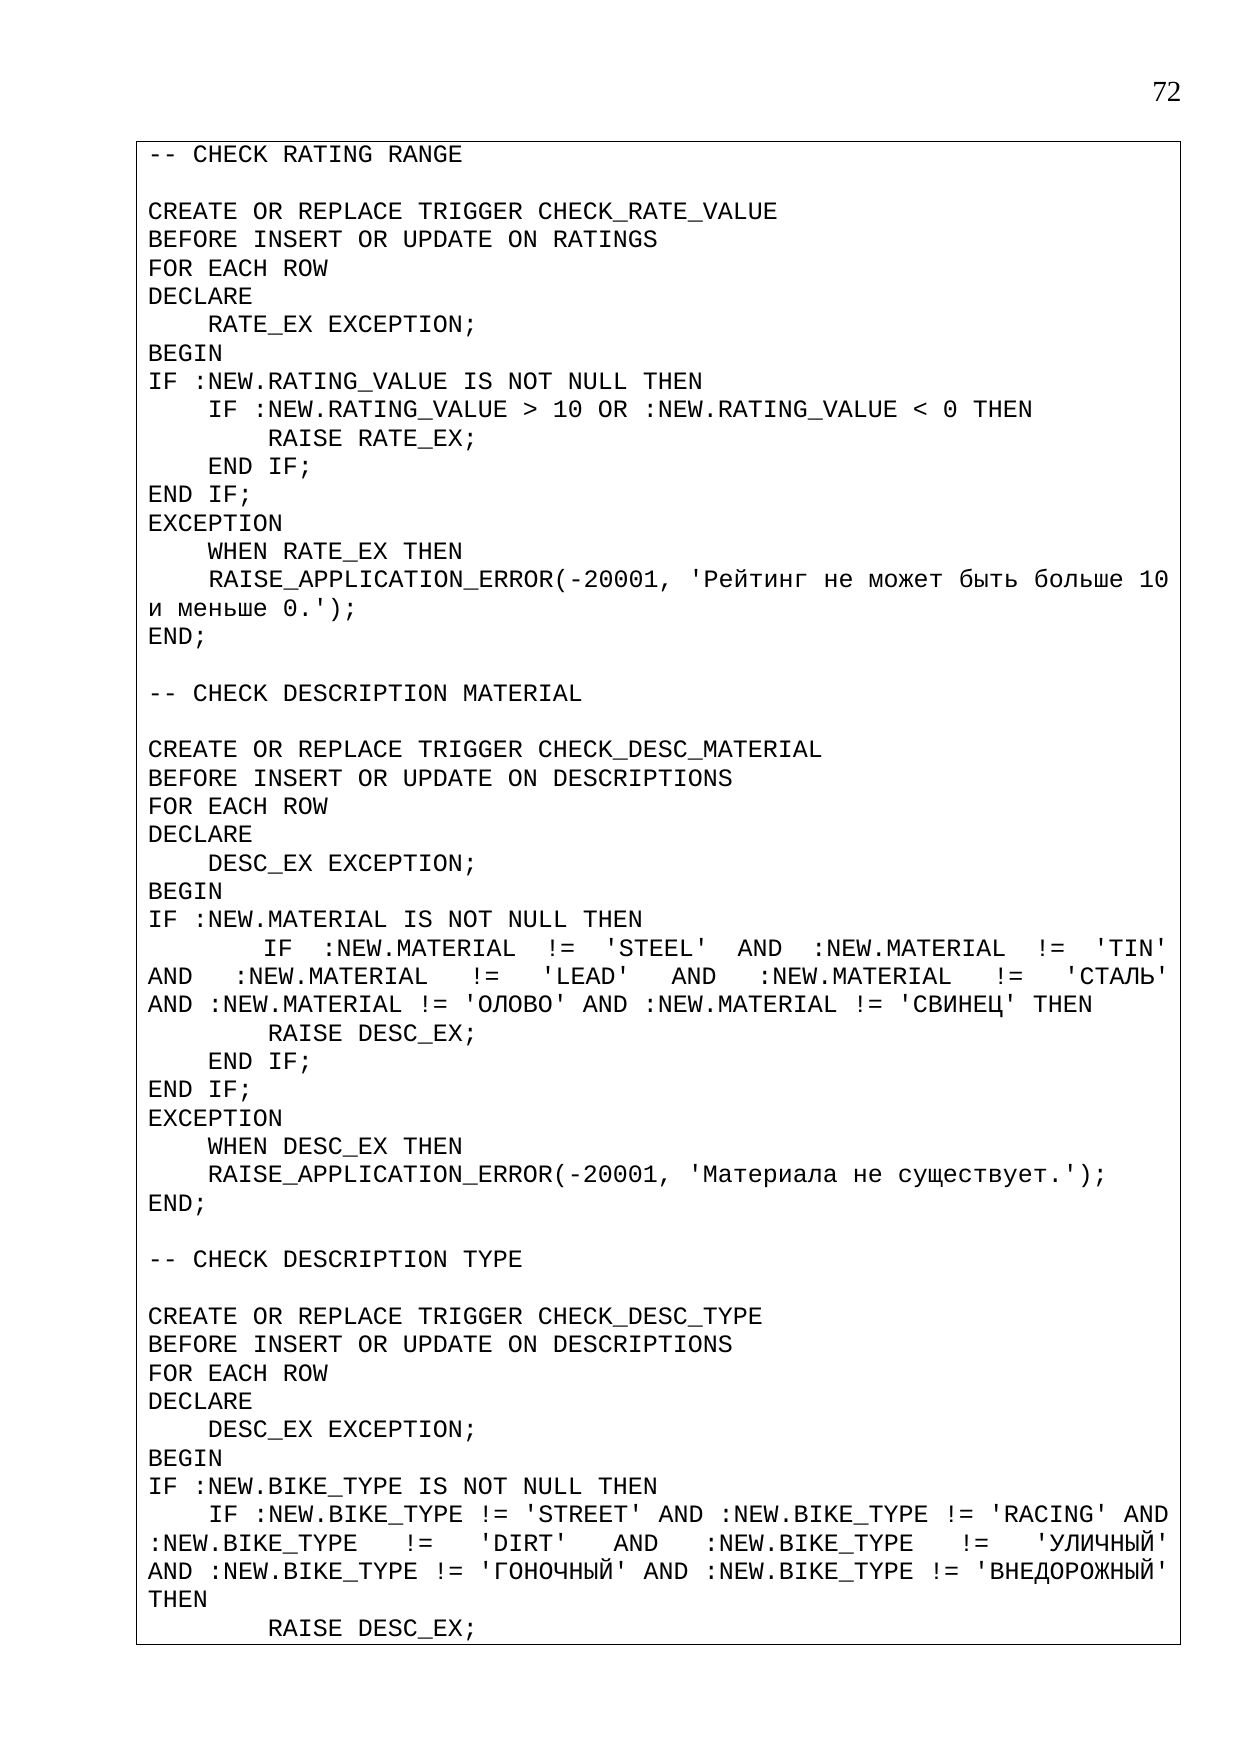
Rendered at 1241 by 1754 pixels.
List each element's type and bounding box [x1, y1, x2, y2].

table_header [137, 142, 1180, 1644]
